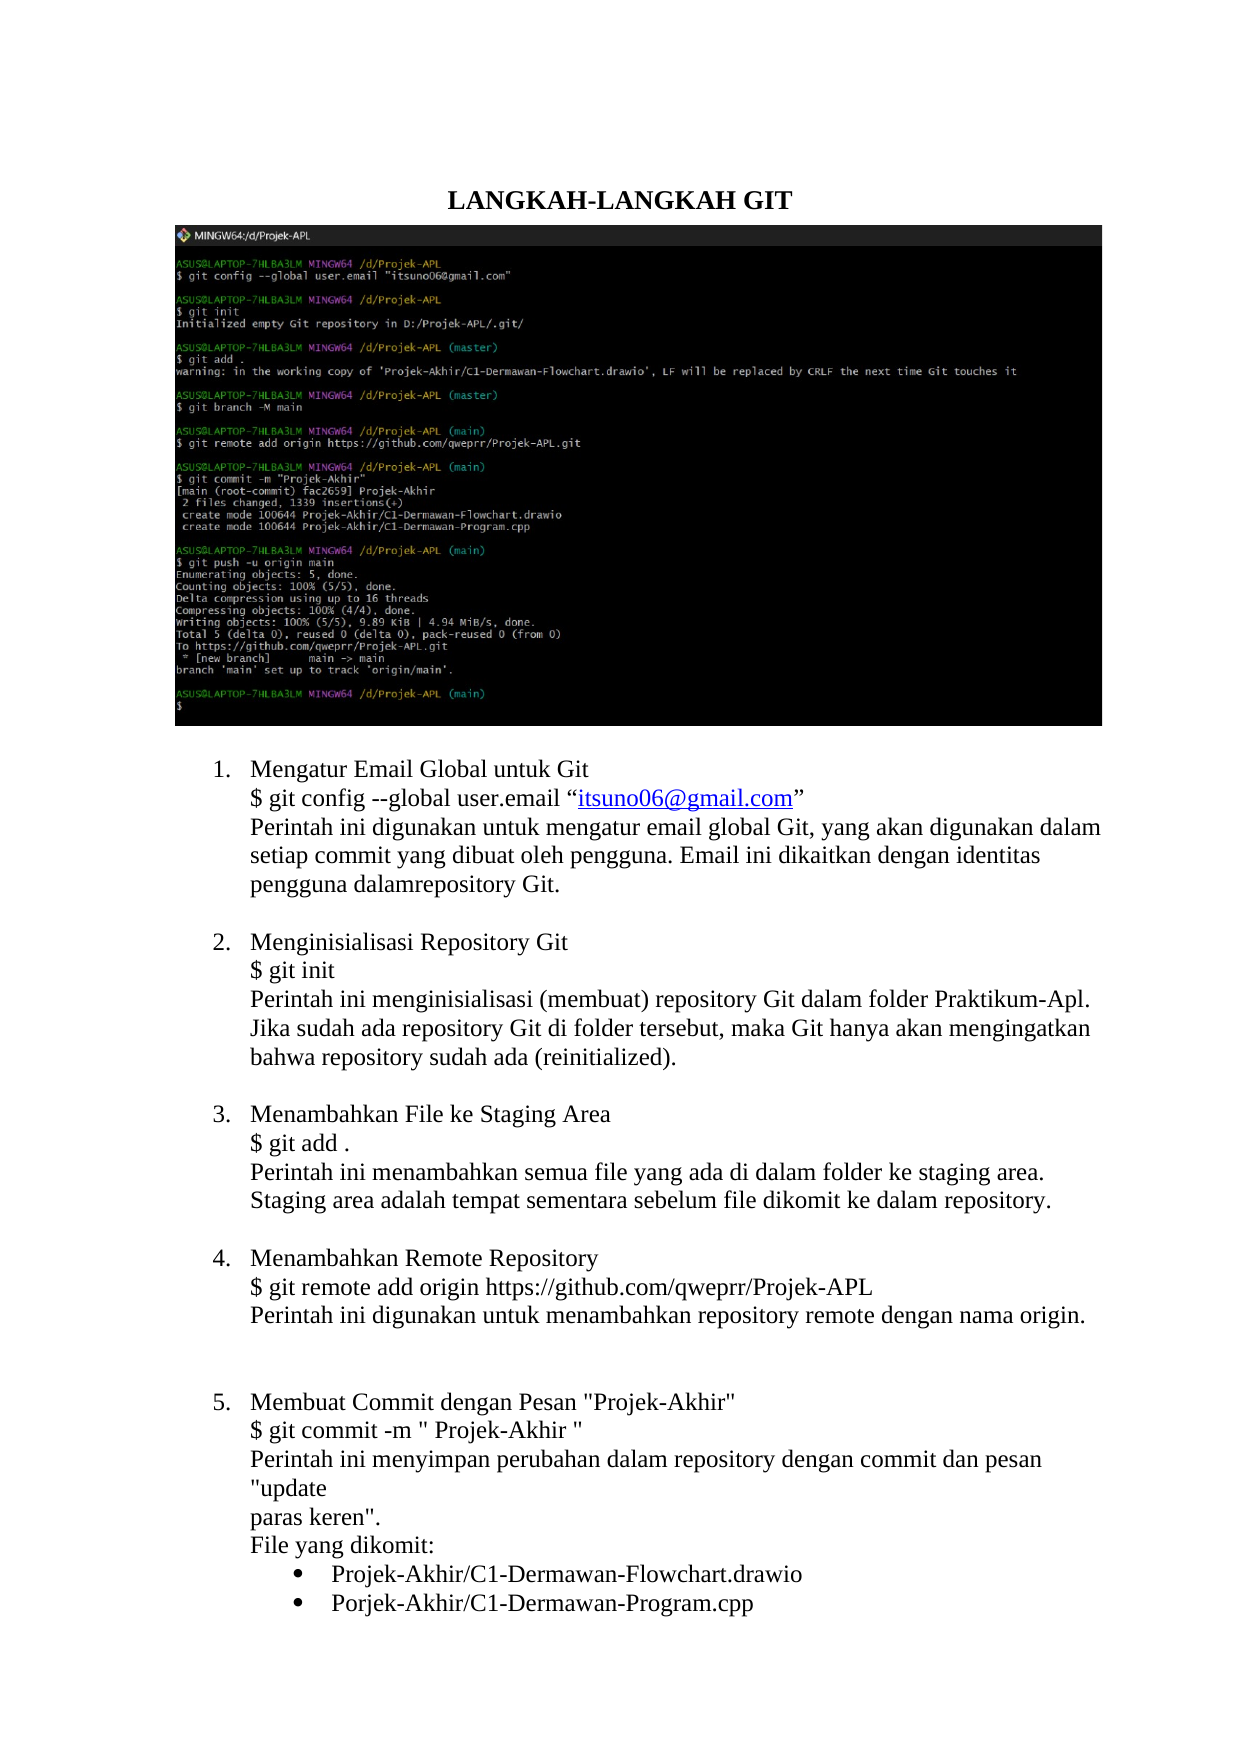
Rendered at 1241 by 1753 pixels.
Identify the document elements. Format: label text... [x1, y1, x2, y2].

list $ git remote add origin https://github.com/qweprr/Projek-APL [250, 1272, 1103, 1301]
list $ git config --global user.email “itsuno06@gmail.com” [250, 783, 1103, 812]
list Staging area adalah tempat sementara sebelum file dikomit ke dalam repository. [250, 1186, 1103, 1214]
list paras keren". [250, 1502, 1103, 1531]
list Perintah ini digunakan untuk menambahkan repository remote dengan nama origin. [250, 1301, 1103, 1329]
picture [175, 225, 1103, 726]
list Menambahkan File ke Staging Area [212, 1099, 1103, 1128]
list File yang dikomit: [250, 1531, 1103, 1559]
list Menambahkan Remote Repository [212, 1243, 1103, 1272]
list $ git commit -m " Projek-Akhir " [250, 1416, 1103, 1444]
list Perintah ini menambahkan semua file yang ada di dalam folder ke staging area. [250, 1157, 1103, 1186]
list $ git init [250, 956, 1103, 984]
list Perintah ini menyimpan perubahan dalam repository dengan commit dan pesan "update [250, 1444, 1103, 1502]
list Menginisialisasi Repository Git [212, 927, 1103, 956]
list Membuat Commit dengan Pesan "Projek-Akhir" [212, 1387, 1103, 1416]
list Porjek-Akhir/C1-Dermawan-Program.cpp [294, 1588, 1103, 1617]
list Perintah ini digunakan untuk mengatur email global Git, yang akan digunakan dalam setiap commit yang dibuat oleh pengguna. Email ini dikaitkan dengan identitas pengguna dalamrepository Git. [250, 812, 1103, 898]
list Perintah ini menginisialisasi (membuat) repository Git dalam folder Praktikum-Apl. Jika sudah ada repository Git di folder tersebut, maka Git hanya akan mengingatkan bahwa repository sudah ada (reinitialized). [250, 984, 1103, 1071]
list Mengatur Email Global untuk Git [212, 754, 1103, 783]
list Projek-Akhir/C1-Dermawan-Flowchart.drawio [294, 1559, 1103, 1588]
list $ git add . [250, 1128, 1103, 1157]
text LANGKAH-LANGKAH GIT [447, 184, 1103, 215]
